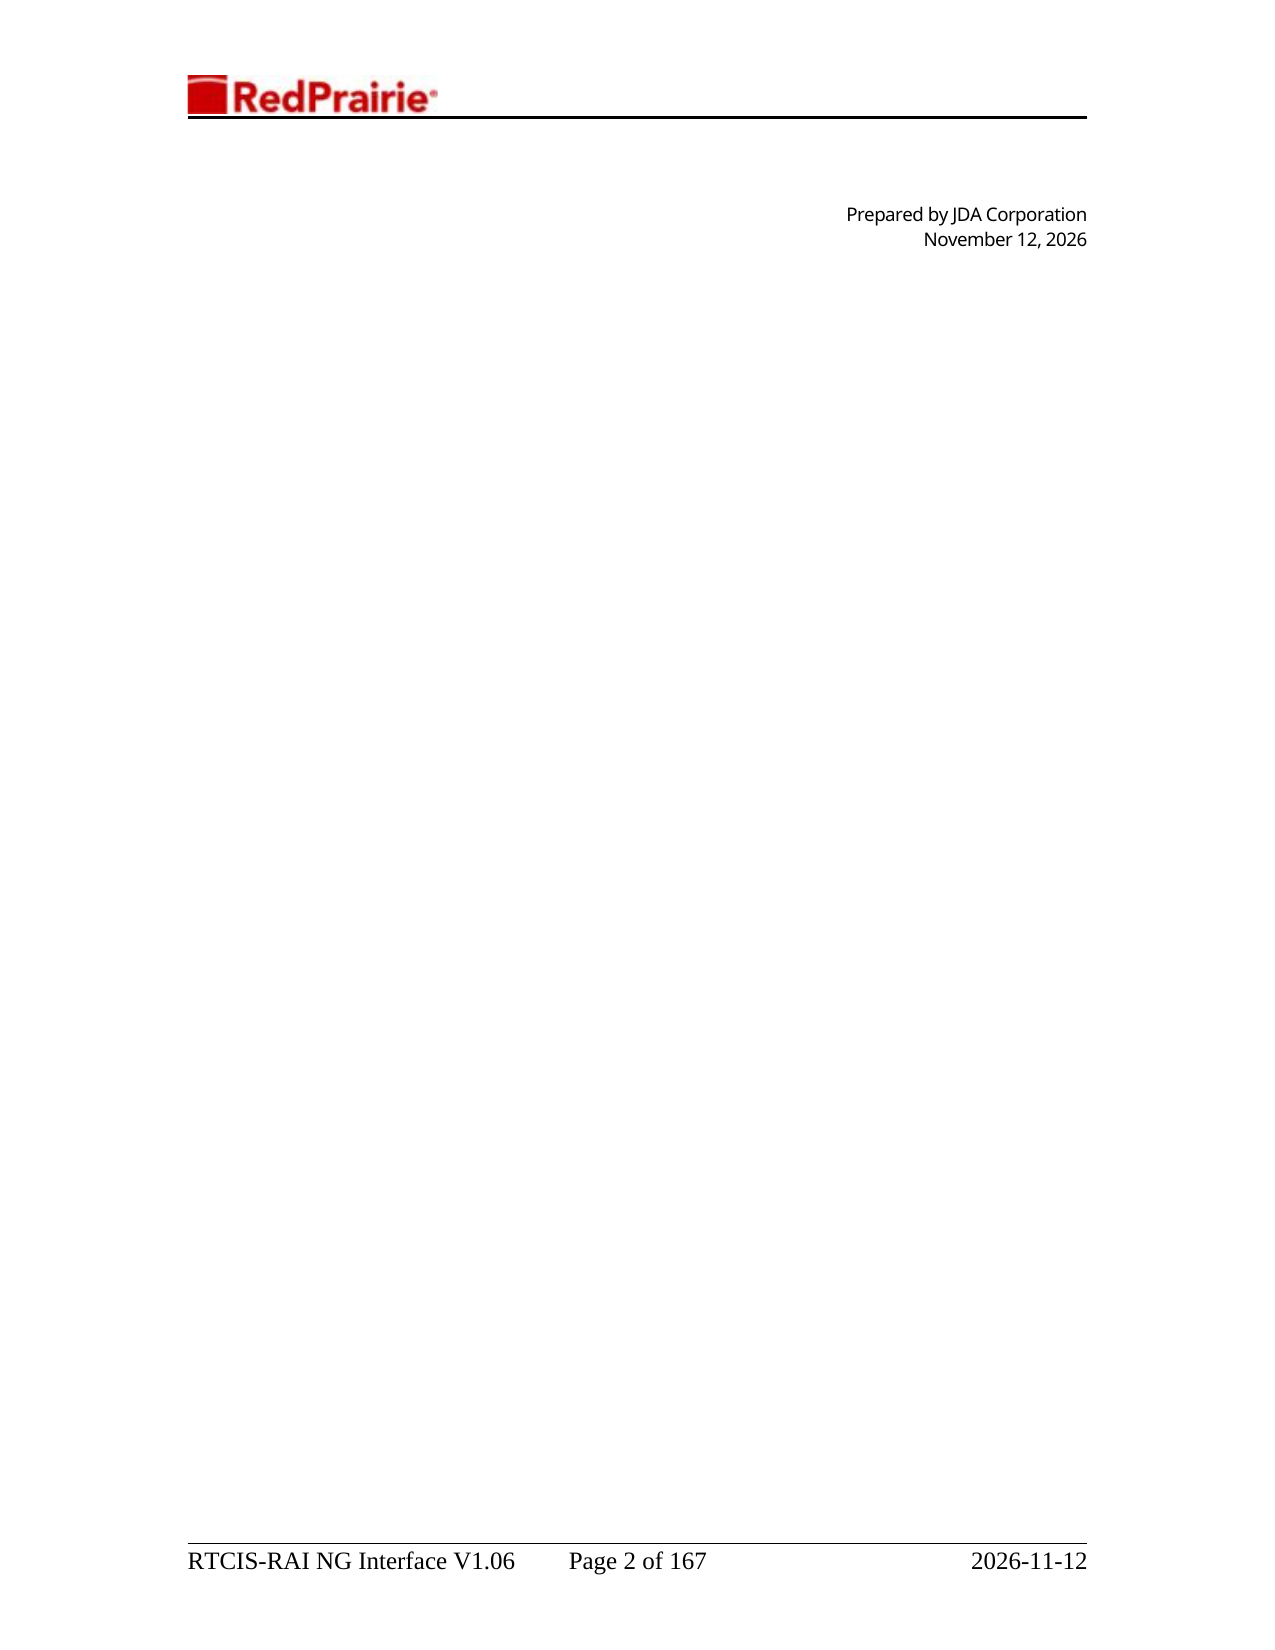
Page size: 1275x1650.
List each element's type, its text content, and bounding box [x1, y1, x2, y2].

text July 21, 2015 [300, 227, 1087, 252]
picture [187, 75, 438, 114]
text Prepared by JDA Corporation [300, 201, 1087, 227]
